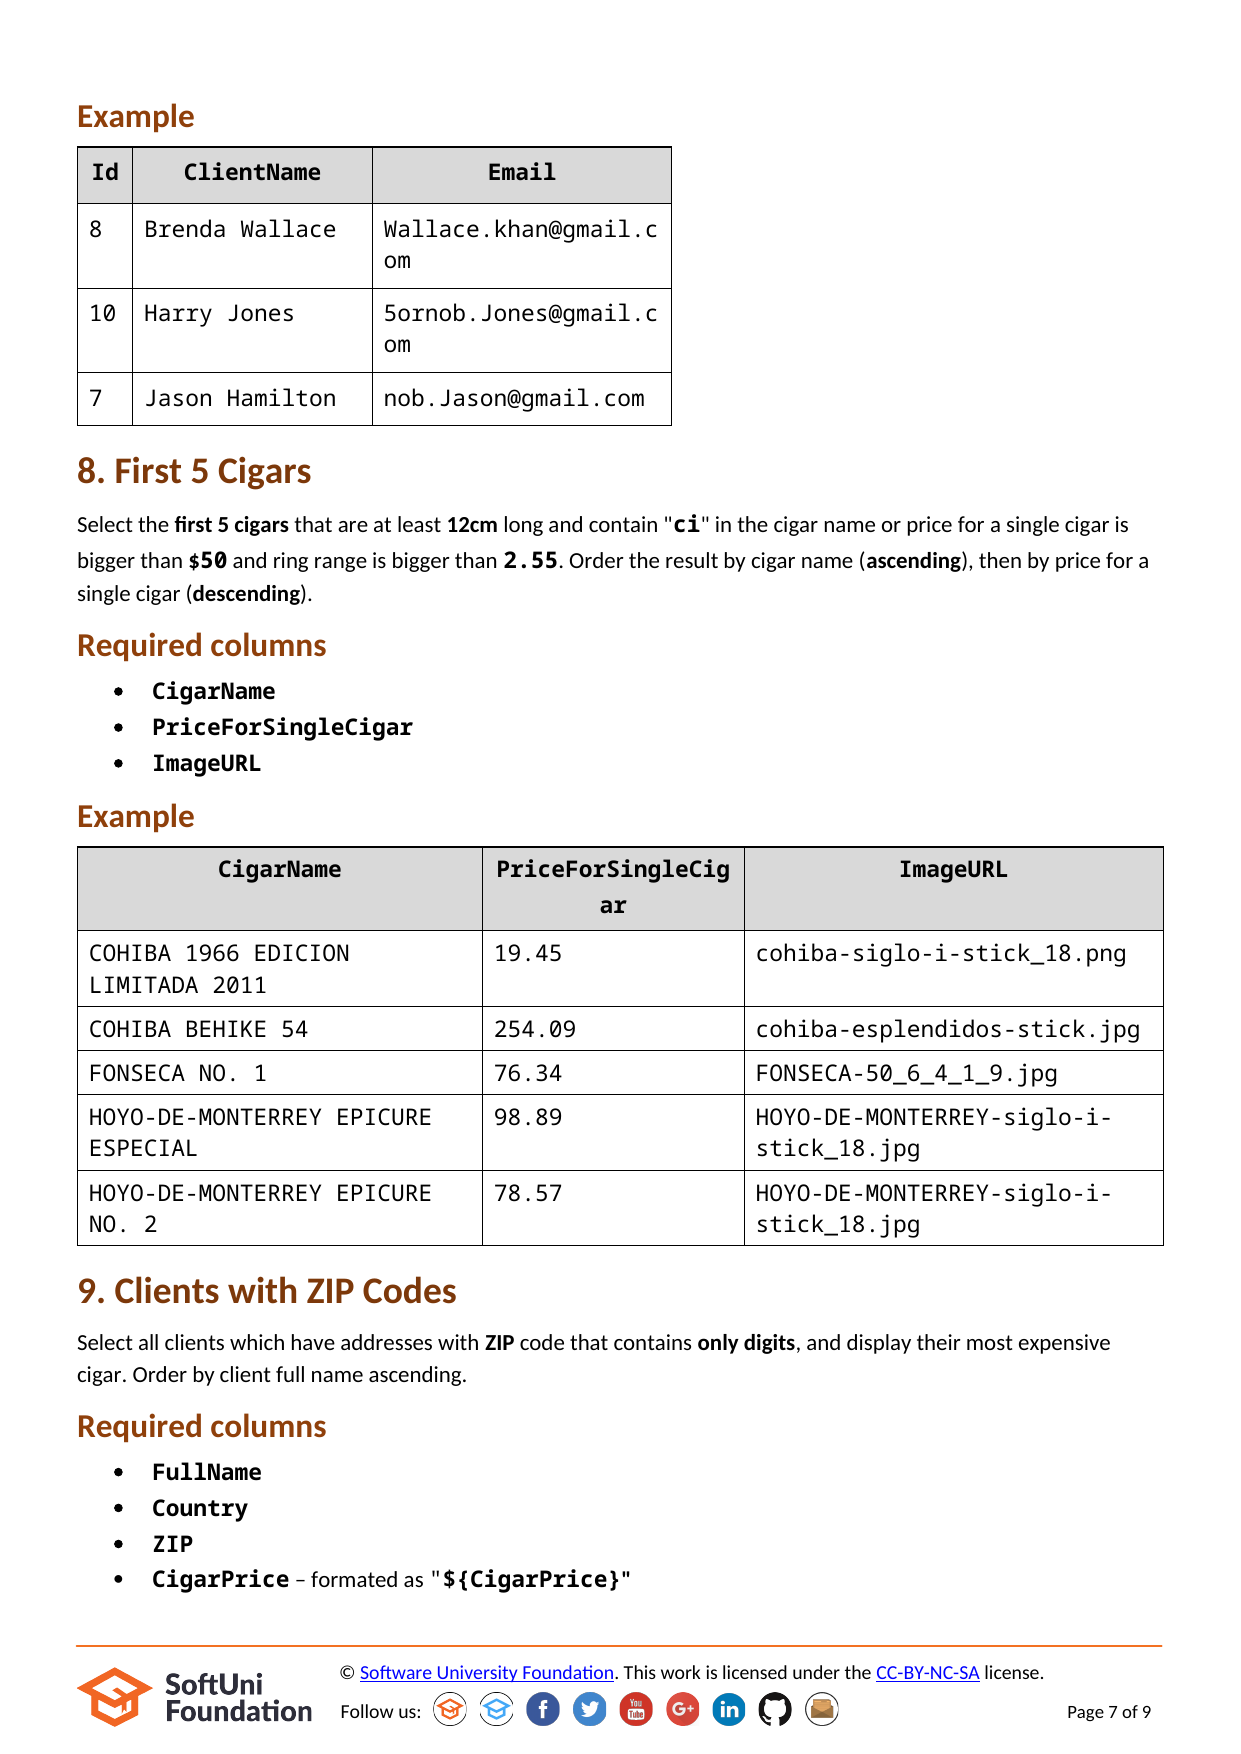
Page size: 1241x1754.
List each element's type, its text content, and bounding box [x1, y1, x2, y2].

table_cell Wallace.khan@gmail.com [373, 204, 671, 288]
table_cell cohiba-esplendidos-stick.jpg [745, 1007, 1163, 1050]
subtitle First 5 Cigars [77, 447, 1163, 493]
picture [727, 1707, 738, 1717]
list FullName [114, 1456, 1163, 1487]
table_cell HOYO-DE-MONTERREY EPICURE NO. 2 [78, 1171, 482, 1245]
picture [758, 1692, 792, 1726]
picture [712, 1693, 722, 1703]
picture [526, 1692, 560, 1726]
picture [666, 1692, 700, 1726]
picture [619, 1692, 653, 1726]
table_cell HOYO-DE-MONTERREY EPICURE ESPECIAL [78, 1095, 482, 1169]
table_cell 254.09 [483, 1007, 744, 1050]
table_cell Jason Hamilton [133, 373, 372, 425]
table_cell HOYO-DE-MONTERREY-siglo-i-stick_18.jpg [745, 1095, 1163, 1169]
table_cell Brenda Wallace [133, 204, 372, 288]
picture [480, 1692, 513, 1726]
subtitle Required columns [77, 624, 1163, 665]
subtitle Clients with ZIP Codes [77, 1267, 1163, 1313]
list Country [114, 1492, 1163, 1523]
subtitle Example [77, 795, 1163, 836]
table_cell 19.45 [483, 931, 744, 1006]
table_cell Harry Jones [133, 289, 372, 372]
table_cell nob.Jason@gmail.com [373, 373, 671, 425]
text Select all clients which have addresses with ZIP code that contains only digits, and display their most expensive cigar. Order by client full name ascending. [77, 1328, 1163, 1388]
table_cell COHIBA 1966 EDICION LIMITADA 2011 [78, 931, 482, 1006]
list ImageURL [114, 747, 1163, 778]
table_cell 8 [78, 204, 132, 288]
subtitle Example [77, 95, 1163, 136]
table_cell 10 [78, 289, 132, 372]
list CigarPrice – formated as "${CigarPrice}" [114, 1563, 1163, 1595]
table_cell 78.57 [483, 1171, 744, 1245]
list CigarName [114, 675, 1163, 706]
picture [736, 1716, 746, 1726]
table_header ImageURL [745, 848, 1163, 930]
list PriceForSingleCigar [114, 711, 1163, 742]
table_cell 76.34 [483, 1051, 744, 1094]
picture [433, 1692, 467, 1726]
picture [805, 1692, 839, 1726]
table_header CigarName [78, 848, 482, 930]
picture [76, 1667, 312, 1727]
table_header Email [373, 148, 671, 203]
picture [573, 1692, 607, 1726]
list ZIP [114, 1527, 1163, 1559]
table_cell HOYO-DE-MONTERREY-siglo-i-stick_18.jpg [745, 1171, 1163, 1245]
table_header Id [78, 148, 132, 203]
picture [736, 1693, 746, 1703]
table_cell 5ornob.Jones@gmail.com [373, 289, 671, 372]
subtitle Required columns [77, 1405, 1163, 1445]
table_header ClientName [133, 148, 372, 203]
table_cell FONSECA NO. 1 [78, 1051, 482, 1094]
text Select the first 5 cigars that are at least 12cm long and contain "ci" in the cigar name or price for a single cigar is bigger than $50 and ring range is bigger than 2.55. Order the result by cigar name (ascending), then by price for a single cigar (descending). [77, 508, 1163, 607]
table_cell FONSECA-50_6_4_1_9.jpg [745, 1051, 1163, 1094]
table_cell 98.89 [483, 1095, 744, 1169]
table_cell cohiba-siglo-i-stick_18.png [745, 931, 1163, 1006]
picture [712, 1716, 722, 1726]
table_header PriceForSingleCigar [483, 848, 744, 930]
table_cell COHIBA BEHIKE 54 [78, 1007, 482, 1050]
table_cell 7 [78, 373, 132, 425]
